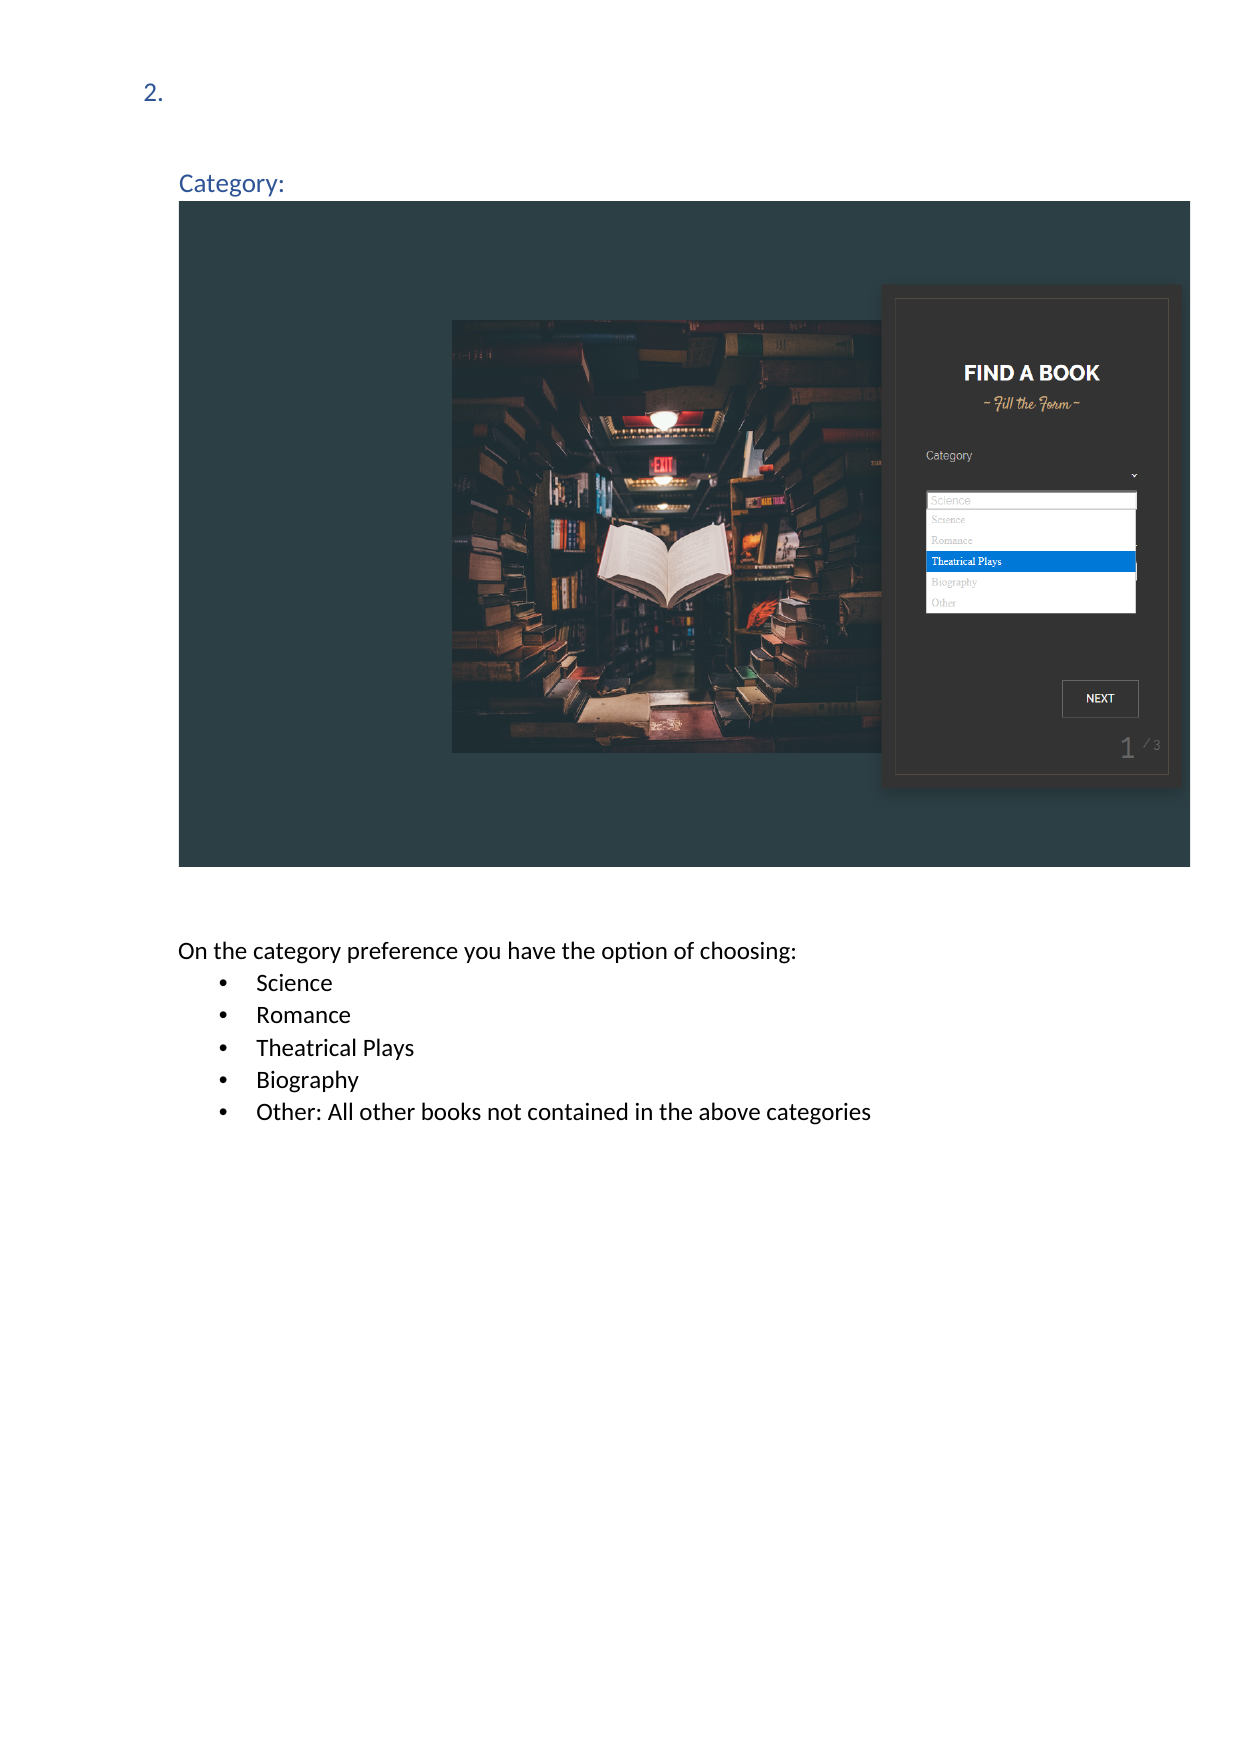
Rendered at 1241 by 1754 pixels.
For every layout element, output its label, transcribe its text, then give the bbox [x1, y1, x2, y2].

text Category: [179, 166, 1197, 199]
list Other: All other books not contained in the above categories [218, 1096, 1161, 1127]
picture [178, 201, 1191, 867]
list Biography [218, 1064, 1161, 1094]
text On the category preference you have the option of choosing: [106, 935, 1197, 966]
list Theatrical Plays [218, 1032, 1161, 1062]
list Romance [218, 999, 1161, 1030]
list Science [218, 967, 1161, 998]
